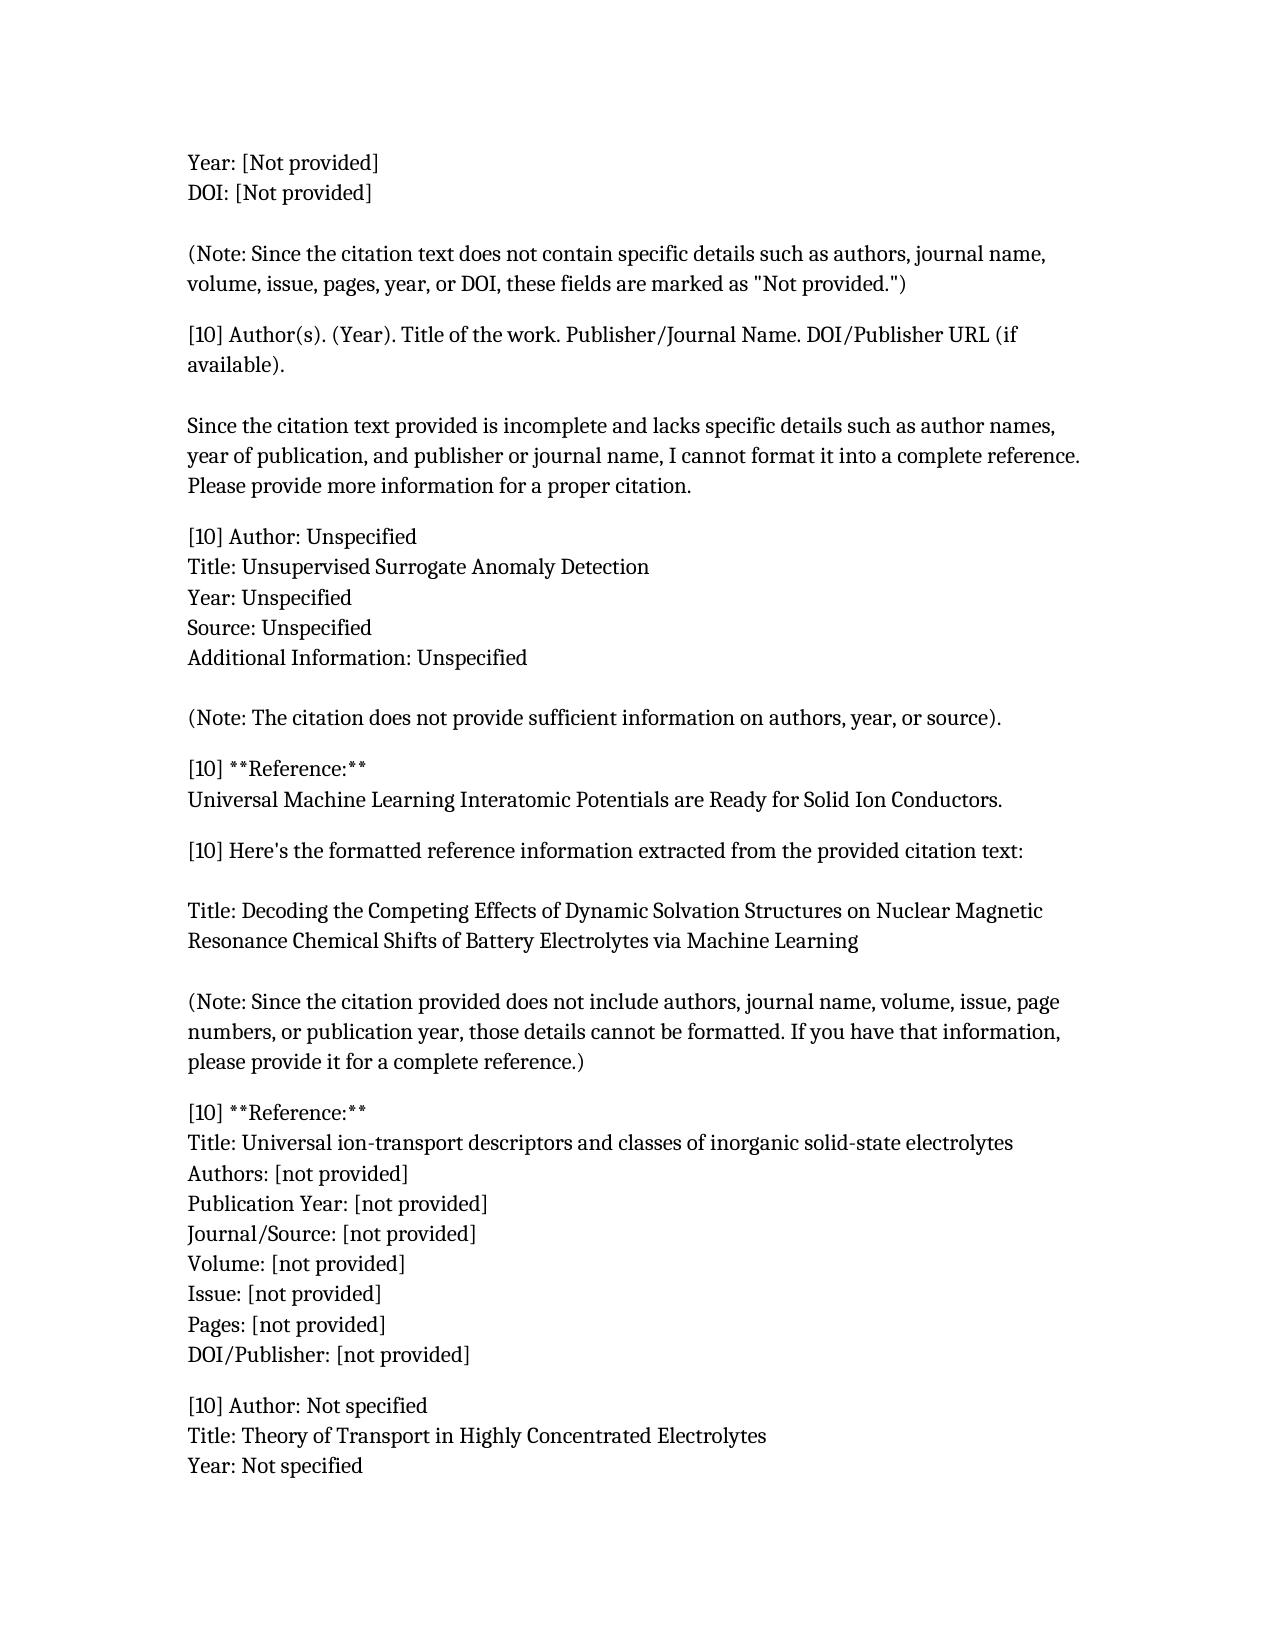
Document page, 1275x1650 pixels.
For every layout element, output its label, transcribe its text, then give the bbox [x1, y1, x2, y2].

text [187, 150, 1087, 297]
text [10] **Reference:** Title: Universal ion-transport descriptors and classes of inorganic solid-state electrolytes Authors: [not provided] Publication Year: [not provided] Journal/Source: [not provided] Volume: [not provided] Issue: [not provided] Pages: [not provided] DOI/Publisher: [not provided] [187, 1100, 1087, 1368]
text [10] Author(s). (Year). Title of the work. Publisher/Journal Name. DOI/Publisher URL (if available). Since the citation text provided is incomplete and lacks specific details such as author names, year of publication, and publisher or journal name, I cannot format it into a complete reference. Please provide more information for a proper citation. [187, 322, 1087, 499]
text [10] Here's the formatted reference information extracted from the provided citation text: Title: Decoding the Competing Effects of Dynamic Solvation Structures on Nuclear Magnetic Resonance Chemical Shifts of Battery Electrolytes via Machine Learning (Note: Since the citation provided does not include authors, journal name, volume, issue, page numbers, or publication year, those details cannot be formatted. If you have that information, please provide it for a complete reference.) [187, 837, 1087, 1075]
text [10] Author: Unspecified Title: Unsupervised Surrogate Anomaly Detection Year: Unspecified Source: Unspecified Additional Information: Unspecified (Note: The citation does not provide sufficient information on authors, year, or source). [187, 524, 1087, 732]
text [10] **Reference:** Universal Machine Learning Interatomic Potentials are Ready for Solid Ion Conductors. [187, 756, 1087, 813]
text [187, 1393, 1087, 1479]
